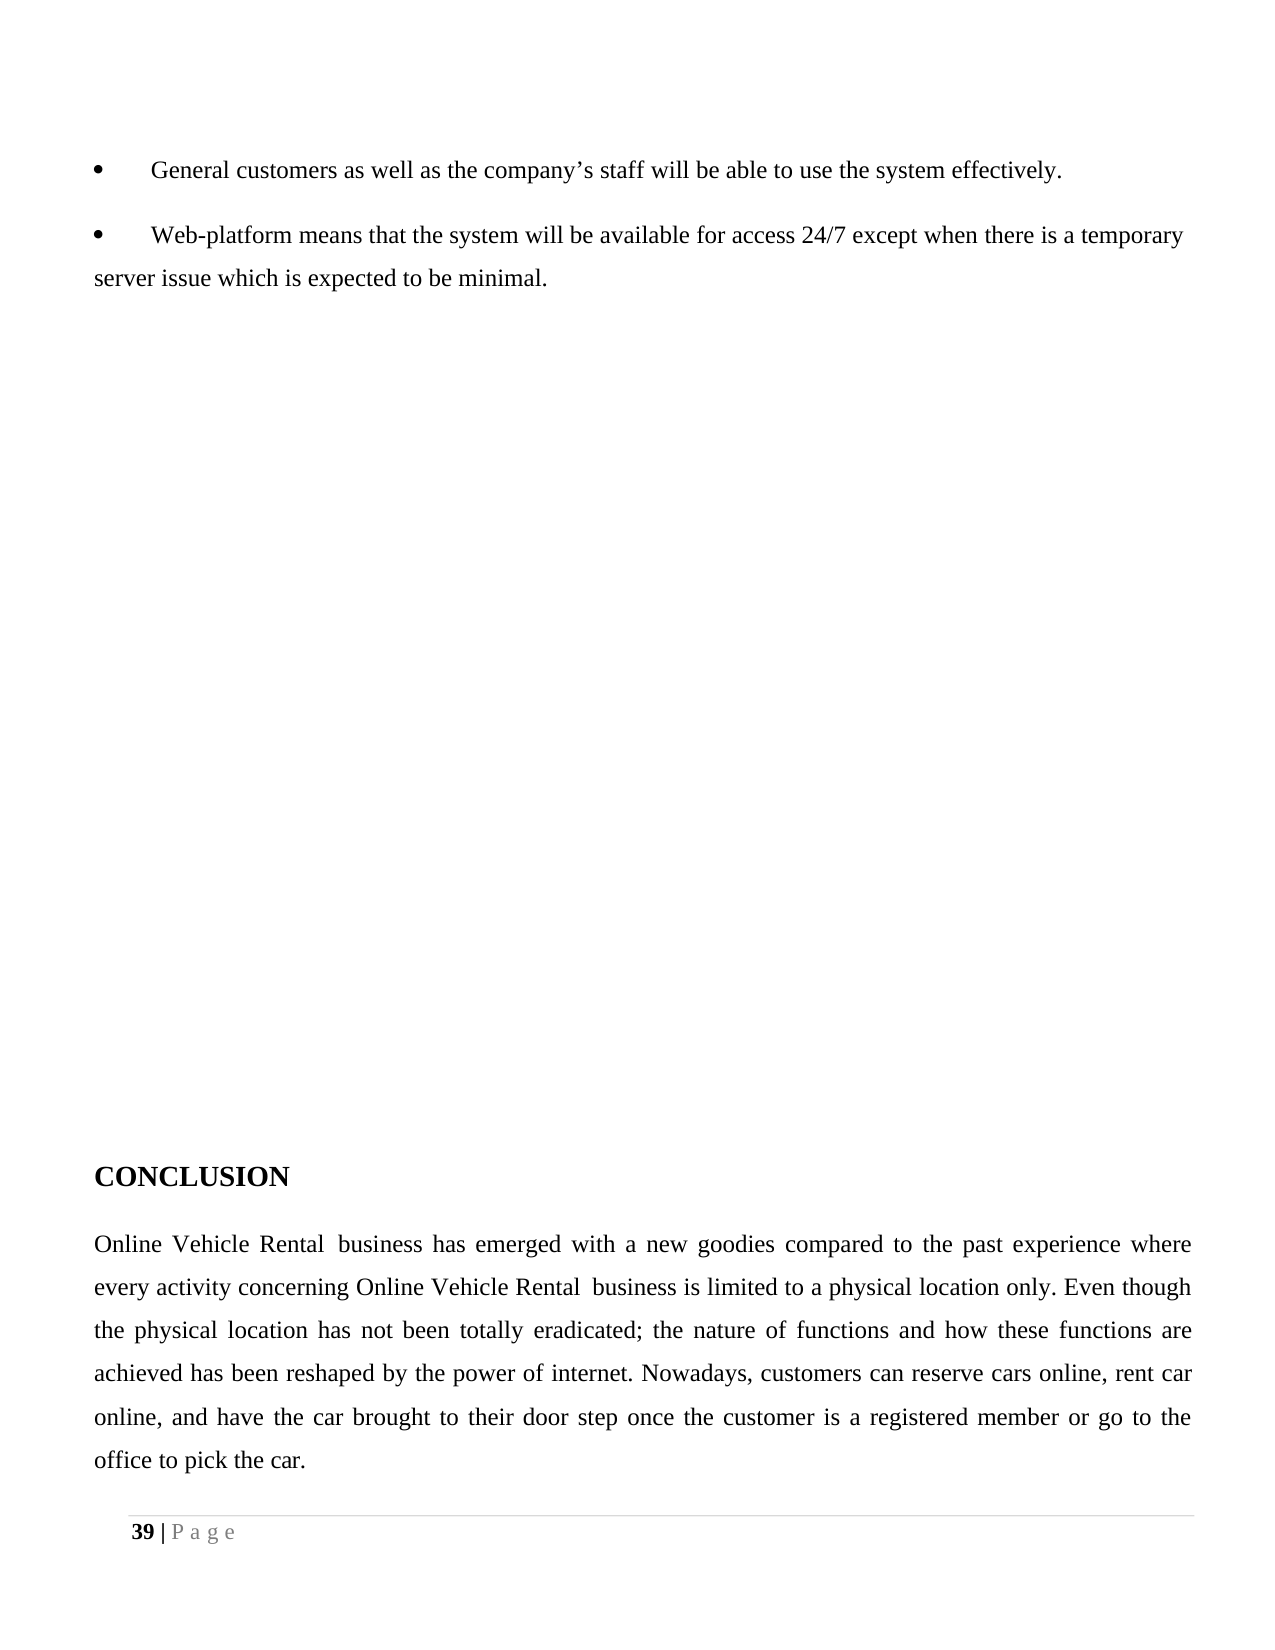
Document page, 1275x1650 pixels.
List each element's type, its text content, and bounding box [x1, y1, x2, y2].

list General customers as well as the company’s staff will be able to use the system effectively. [94, 155, 1223, 184]
text Online Vehicle Rental business has emerged with a new goodies compared to the past experience where every activity concerning Online Vehicle Rental business is limited to a physical location only. Even though the physical location has not been totally eradicated; the nature of functions and how these functions are achieved has been reshaped by the power of internet. Nowadays, customers can reserve cars online, rent car online, and have the car brought to their door step once the customer is a registered member or go to the office to pick the car. [94, 1229, 1192, 1473]
text 39 | P a g e [131, 1514, 1223, 1544]
list Web-platform means that the system will be available for access 24/7 except when there is a temporary server issue which is expected to be minimal. [94, 221, 1192, 291]
subtitle CONCLUSION [94, 1159, 1223, 1193]
